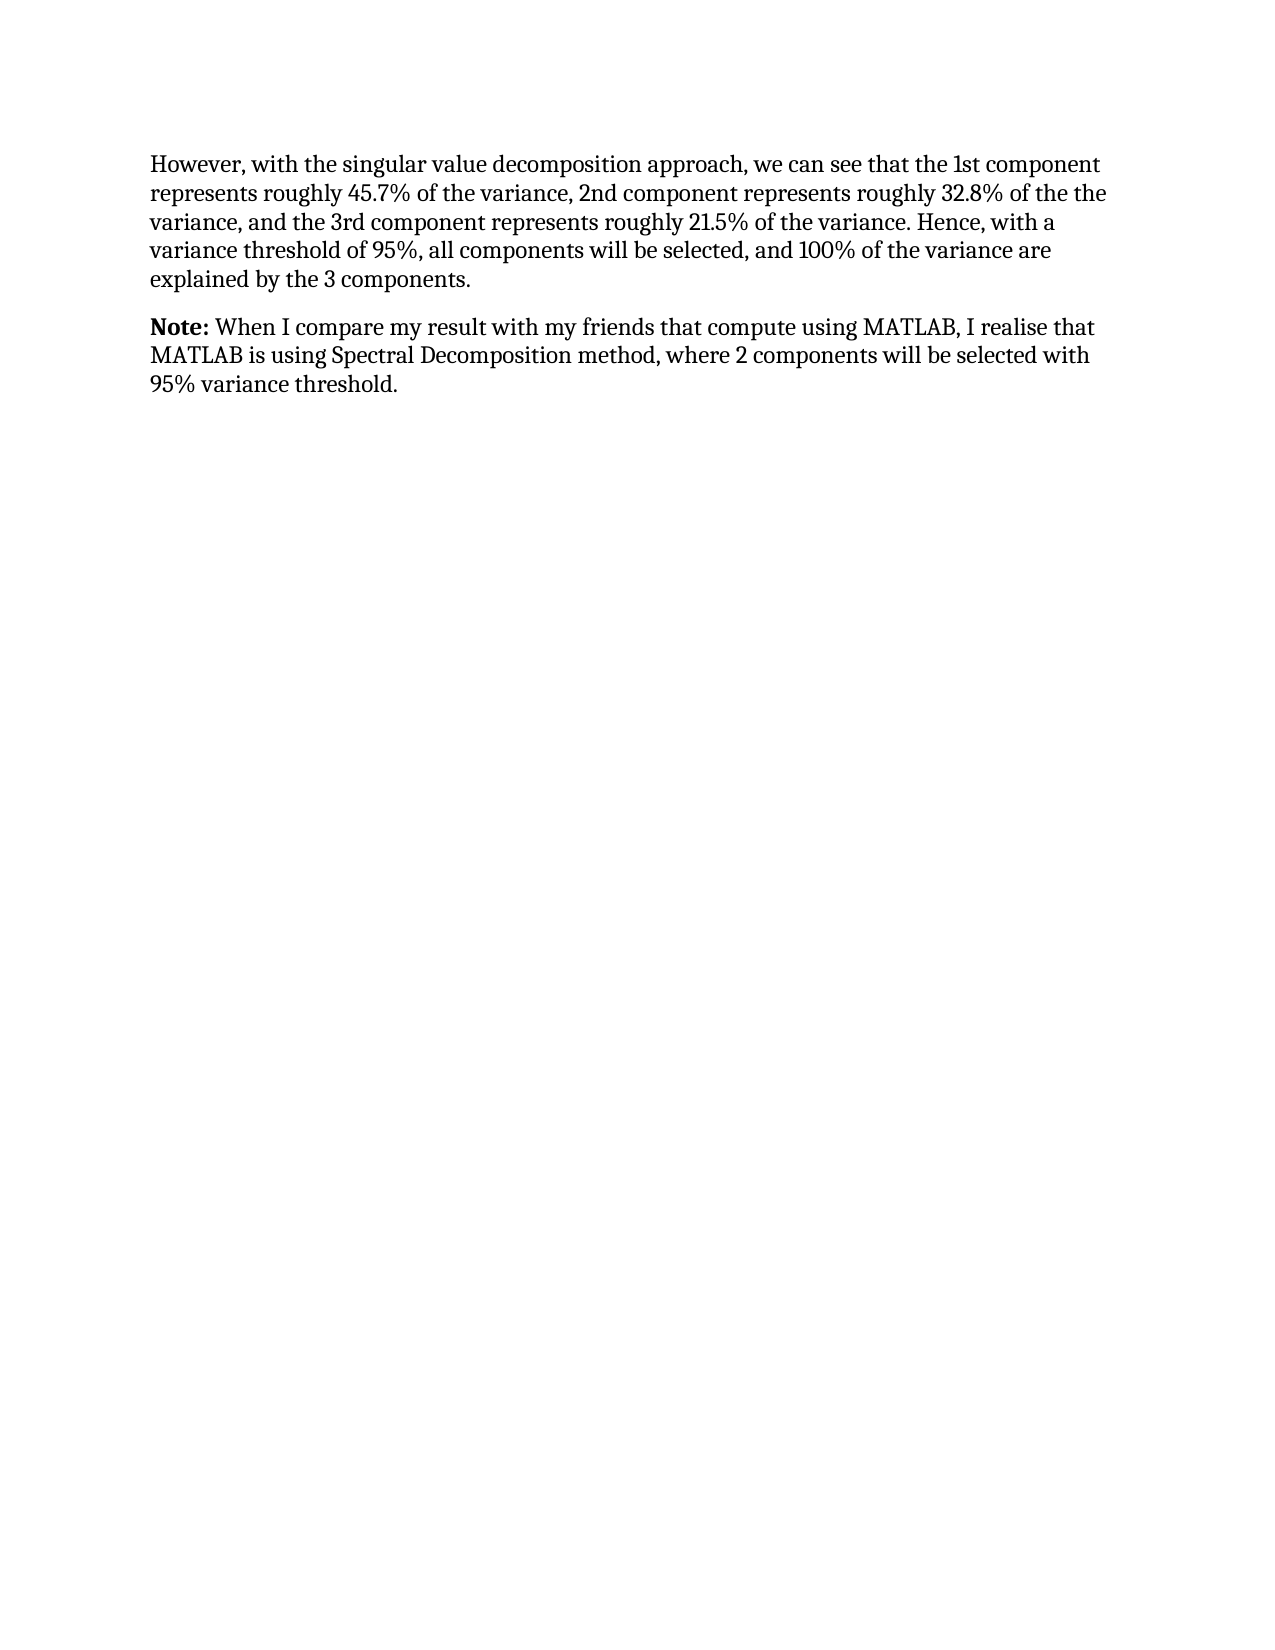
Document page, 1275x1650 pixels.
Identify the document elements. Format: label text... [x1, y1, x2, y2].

text However, with the singular value decomposition approach, we can see that the 1st component represents roughly 45.7% of the variance, 2nd component represents roughly 32.8% of the the variance, and the 3rd component represents roughly 21.5% of the variance. Hence, with a variance threshold of 95%, all components will be selected, and 100% of the variance are explained by the 3 components. [150, 150, 1125, 294]
text Note: When I compare my result with my friends that compute using MATLAB, I realise that MATLAB is using Spectral Decomposition method, where 2 components will be selected with 95% variance threshold. [150, 312, 1125, 399]
